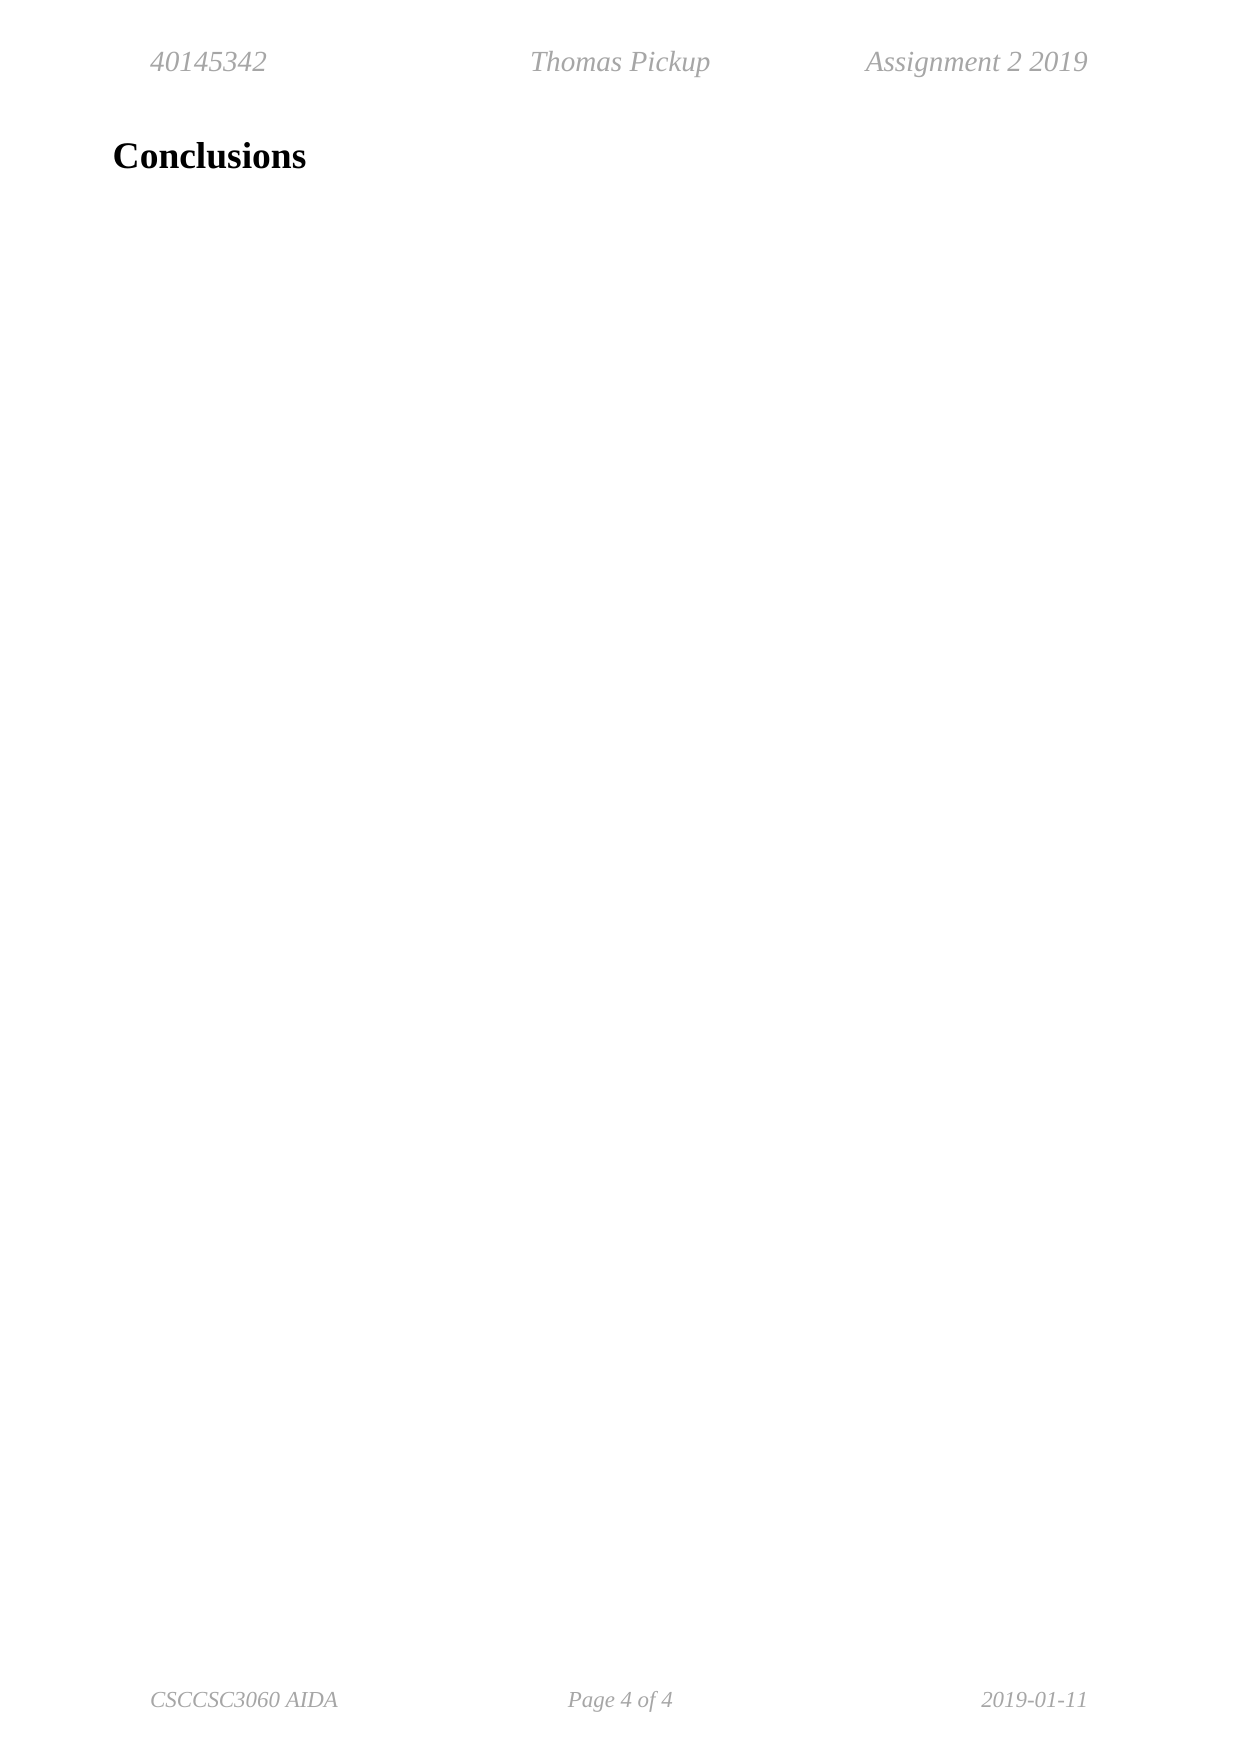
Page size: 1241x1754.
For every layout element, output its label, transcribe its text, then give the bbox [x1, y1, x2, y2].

subtitle Conclusions [112, 133, 1128, 177]
